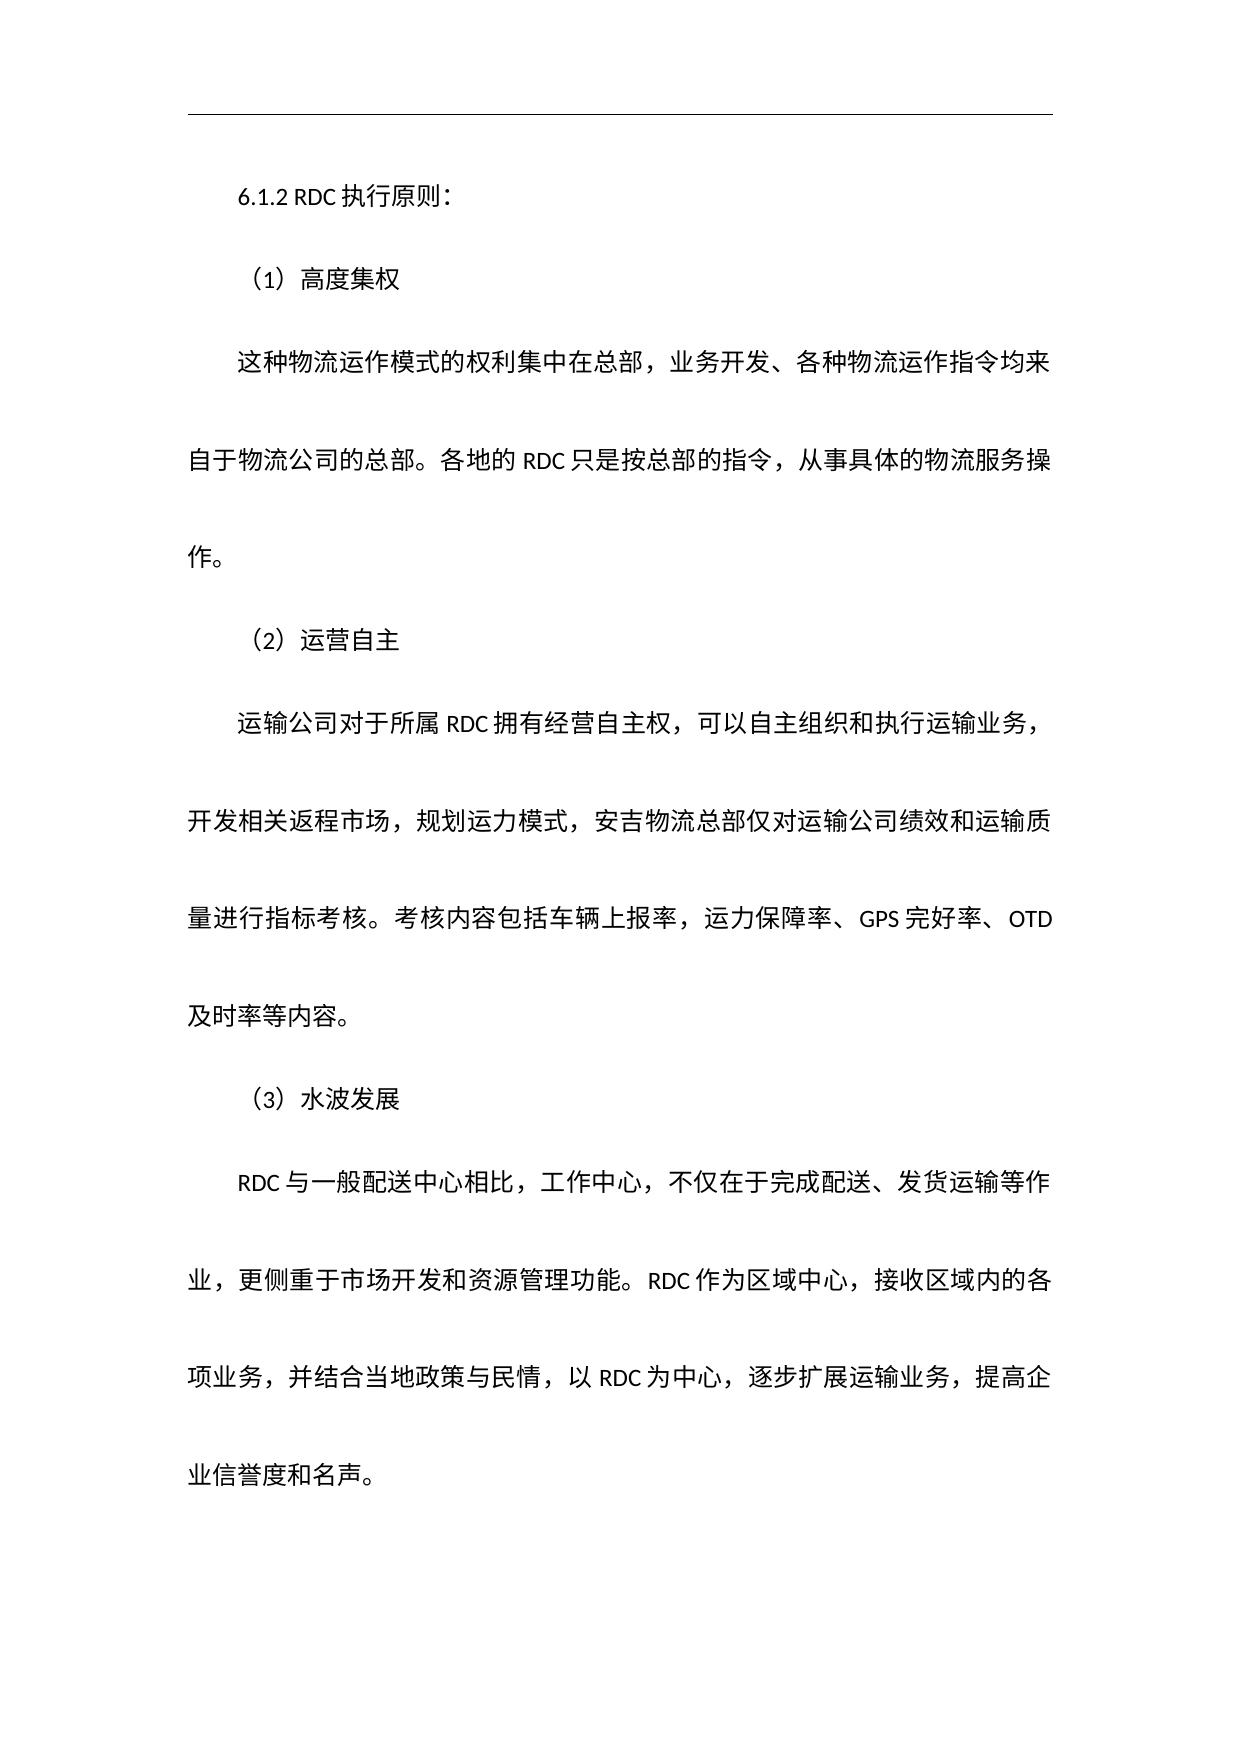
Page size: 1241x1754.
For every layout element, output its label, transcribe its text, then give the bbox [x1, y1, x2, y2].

text 这种物流运作模式的权利集中在总部，业务开发、各种物流运作指令均来自于物流公司的总部。各地的RDC只是按总部的指令，从事具体的物流服务操作。 [187, 328, 1053, 588]
text RDC与一般配送中心相比，工作中心，不仅在于完成配送、发货运输等作业，更侧重于市场开发和资源管理功能。RDC作为区域中心，接收区域内的各项业务，并结合当地政策与民情，以RDC为中心，逐步扩展运输业务，提高企业信誉度和名声。 [187, 1148, 1053, 1506]
text 6.1.2 RDC执行原则： [187, 162, 1053, 227]
text （2）运营自主 [187, 606, 1053, 671]
text （3）水波发展 [187, 1065, 1053, 1130]
text （1）高度集权 [187, 245, 1053, 310]
text 运输公司对于所属RDC拥有经营自主权，可以自主组织和执行运输业务，开发相关返程市场，规划运力模式，安吉物流总部仅对运输公司绩效和运输质量进行指标考核。考核内容包括车辆上报率，运力保障率、GPS完好率、OTD及时率等内容。 [187, 689, 1053, 1047]
